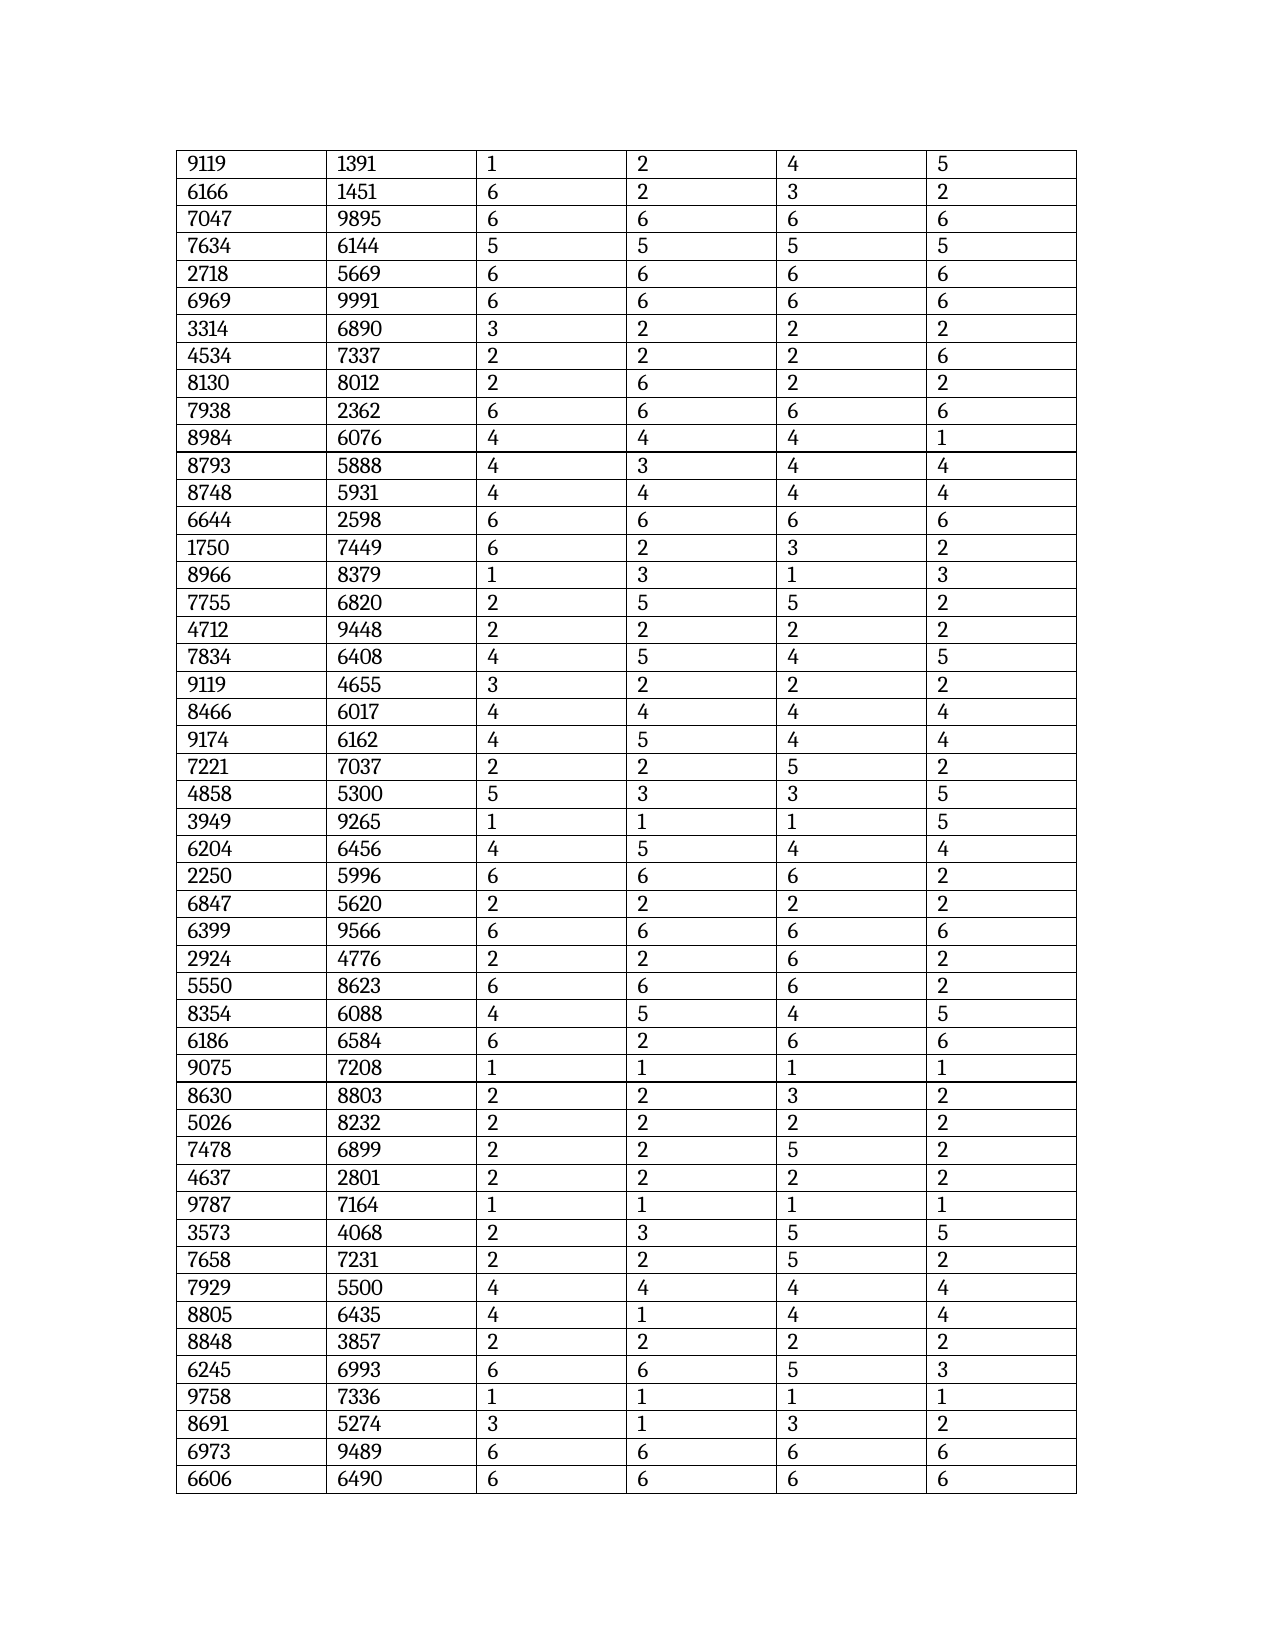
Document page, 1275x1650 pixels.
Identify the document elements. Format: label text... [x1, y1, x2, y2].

table_cell 1 [477, 1384, 626, 1410]
table_cell 2 [777, 315, 926, 342]
table_cell 1 [927, 1055, 1076, 1081]
table_cell 5 [627, 589, 776, 616]
table_cell 4068 [327, 1220, 476, 1246]
table_cell 9265 [327, 809, 476, 835]
table_cell 1451 [327, 179, 476, 205]
table_cell 6 [477, 507, 626, 533]
table_cell 4 [777, 453, 926, 479]
table_cell 4 [927, 836, 1076, 862]
table_cell 8130 [177, 370, 326, 397]
table_cell 5 [777, 1220, 926, 1246]
table_cell 6 [477, 973, 626, 999]
table_cell 3857 [327, 1329, 476, 1355]
table_cell 2 [627, 1110, 776, 1136]
table_cell 6 [627, 863, 776, 890]
table_cell 2 [477, 1165, 626, 1191]
table_cell 6 [777, 918, 926, 944]
table_cell 6017 [327, 699, 476, 725]
table_cell 6 [477, 863, 626, 890]
table_cell 1 [477, 562, 626, 588]
table_cell 2 [627, 1137, 776, 1164]
table_cell 4 [927, 726, 1076, 753]
table_cell 7164 [327, 1192, 476, 1218]
table_cell 5 [777, 754, 926, 780]
table_cell 3 [777, 1411, 926, 1438]
table_cell 5 [927, 644, 1076, 671]
table_cell 2 [777, 1329, 926, 1355]
table_cell 2 [627, 1247, 776, 1273]
table_cell 2 [927, 1329, 1076, 1355]
table_cell 1 [477, 1192, 626, 1218]
table_cell 2 [627, 1329, 776, 1355]
table_cell 2 [777, 370, 926, 397]
table_cell 4 [777, 425, 926, 451]
table_cell 8748 [177, 480, 326, 506]
table_cell 2 [477, 589, 626, 616]
table_cell 5 [627, 644, 776, 671]
table_cell 6890 [327, 315, 476, 342]
table_cell 6186 [177, 1028, 326, 1054]
table_cell 7336 [327, 1384, 476, 1410]
table_cell 2 [927, 1110, 1076, 1136]
table_cell 1 [777, 1384, 926, 1410]
table_cell 5 [927, 1220, 1076, 1246]
table_cell 5888 [327, 453, 476, 479]
table_cell 6408 [327, 644, 476, 671]
table_cell 6 [627, 973, 776, 999]
table_cell 5 [777, 589, 926, 616]
table_cell 5 [777, 1247, 926, 1273]
table_cell 4 [627, 425, 776, 451]
table_cell 3 [777, 781, 926, 807]
table_cell 4 [477, 453, 626, 479]
table_cell 2 [477, 617, 626, 643]
table_cell 6 [477, 398, 626, 424]
table_cell 6 [777, 1439, 926, 1465]
table_cell 4637 [177, 1165, 326, 1191]
table_cell 4 [927, 699, 1076, 725]
table_cell 7834 [177, 644, 326, 671]
table_cell 8466 [177, 699, 326, 725]
table_cell 5620 [327, 891, 476, 917]
table_cell 6166 [177, 179, 326, 205]
table_cell 6 [477, 261, 626, 287]
table_cell 6 [927, 398, 1076, 424]
table_cell 4 [777, 836, 926, 862]
table_cell 6 [627, 398, 776, 424]
table_cell 1 [627, 809, 776, 835]
table_cell 9991 [327, 288, 476, 314]
table_cell 4655 [327, 672, 476, 698]
table_cell 6 [777, 863, 926, 890]
table_cell 4776 [327, 946, 476, 972]
table_cell 2 [477, 1110, 626, 1136]
table_cell 2 [627, 1083, 776, 1109]
table_cell 2 [777, 672, 926, 698]
table_cell 1 [477, 809, 626, 835]
table_cell 4 [477, 1000, 626, 1027]
table_cell 9174 [177, 726, 326, 753]
table_cell 4 [477, 1274, 626, 1301]
table_cell 6 [477, 1439, 626, 1465]
table_cell 2 [927, 946, 1076, 972]
table_cell 8354 [177, 1000, 326, 1027]
table_cell 3314 [177, 315, 326, 342]
table_cell 2 [477, 1247, 626, 1273]
table_cell 4 [477, 644, 626, 671]
table_cell 6 [477, 1028, 626, 1054]
table_cell 5 [627, 233, 776, 259]
table_cell 6 [927, 261, 1076, 287]
table_cell 6 [627, 206, 776, 232]
table_cell 4 [777, 644, 926, 671]
table_cell 8379 [327, 562, 476, 588]
table_cell 6 [927, 288, 1076, 314]
table_cell 4 [477, 480, 626, 506]
table_cell 6 [927, 1028, 1076, 1054]
table_cell 6 [927, 1466, 1076, 1492]
table_cell 6820 [327, 589, 476, 616]
table_cell 2 [477, 1220, 626, 1246]
table_cell 6 [927, 206, 1076, 232]
table_cell 5 [927, 809, 1076, 835]
table_cell 4 [777, 151, 926, 177]
table_cell 2 [627, 754, 776, 780]
table_cell 5 [627, 836, 776, 862]
table_cell 7929 [177, 1274, 326, 1301]
table_cell 6899 [327, 1137, 476, 1164]
table_cell 3 [627, 781, 776, 807]
table_cell 6204 [177, 836, 326, 862]
table_cell 8803 [327, 1083, 476, 1109]
table_cell 2 [777, 891, 926, 917]
table_cell 6 [777, 206, 926, 232]
table_cell 6 [777, 1466, 926, 1492]
table_cell 8623 [327, 973, 476, 999]
table_cell 2 [627, 946, 776, 972]
table_cell 2 [627, 315, 776, 342]
table_cell 6 [477, 206, 626, 232]
table_cell 2 [927, 1083, 1076, 1109]
table_cell 5 [477, 781, 626, 807]
table_cell 5996 [327, 863, 476, 890]
table_cell 9448 [327, 617, 476, 643]
table_cell 2 [927, 1247, 1076, 1273]
table_cell 2 [627, 151, 776, 177]
table_cell 4 [627, 699, 776, 725]
table_cell 2 [927, 891, 1076, 917]
table_cell 6399 [177, 918, 326, 944]
table_cell 2 [477, 343, 626, 369]
table_cell 3573 [177, 1220, 326, 1246]
table_cell 4 [927, 1274, 1076, 1301]
table_cell 5300 [327, 781, 476, 807]
table_cell 8805 [177, 1302, 326, 1328]
table_cell 1 [927, 425, 1076, 451]
table_cell 4 [777, 699, 926, 725]
table_cell 2 [477, 1137, 626, 1164]
table_cell 1 [777, 1192, 926, 1218]
table_cell 8848 [177, 1329, 326, 1355]
table_cell 7231 [327, 1247, 476, 1273]
table_cell 2 [477, 1083, 626, 1109]
table_cell 2 [777, 1165, 926, 1191]
table_cell 6 [477, 288, 626, 314]
table_cell 6 [627, 918, 776, 944]
table_cell 2 [627, 672, 776, 698]
table_cell 2 [627, 891, 776, 917]
table_cell 2250 [177, 863, 326, 890]
table_cell 6 [777, 261, 926, 287]
table_cell 6162 [327, 726, 476, 753]
table_cell 8984 [177, 425, 326, 451]
table_cell 3 [927, 562, 1076, 588]
table_cell 6606 [177, 1466, 326, 1492]
table_cell 4 [777, 1000, 926, 1027]
table_cell 6 [627, 1466, 776, 1492]
table_cell 2 [927, 973, 1076, 999]
table_cell 7047 [177, 206, 326, 232]
table_cell 6 [927, 507, 1076, 533]
table_cell 6 [477, 1356, 626, 1383]
table_cell 5550 [177, 973, 326, 999]
table_cell 9119 [177, 151, 326, 177]
table_cell 6 [477, 1466, 626, 1492]
table_cell 3 [777, 1083, 926, 1109]
table_cell 5 [927, 233, 1076, 259]
table_cell 6 [777, 507, 926, 533]
table_cell 5 [927, 151, 1076, 177]
table_cell 5931 [327, 480, 476, 506]
table_cell 5 [777, 233, 926, 259]
table_cell 2 [627, 179, 776, 205]
table_cell 6245 [177, 1356, 326, 1383]
table_cell 2 [627, 617, 776, 643]
table_cell 9758 [177, 1384, 326, 1410]
table_cell 1 [477, 1055, 626, 1081]
table_cell 5 [777, 1356, 926, 1383]
table_cell 4 [477, 1302, 626, 1328]
table_cell 6076 [327, 425, 476, 451]
table_cell 2 [927, 617, 1076, 643]
table_cell 4 [477, 726, 626, 753]
table_cell 6 [627, 1439, 776, 1465]
table_cell 1 [927, 1384, 1076, 1410]
table_cell 2 [927, 315, 1076, 342]
table_cell 2 [477, 370, 626, 397]
table_cell 2 [777, 1110, 926, 1136]
table_cell 6 [927, 918, 1076, 944]
table_cell 8012 [327, 370, 476, 397]
table_cell 2 [927, 589, 1076, 616]
table_cell 2598 [327, 507, 476, 533]
table_cell 9489 [327, 1439, 476, 1465]
table_cell 9075 [177, 1055, 326, 1081]
table_cell 7634 [177, 233, 326, 259]
table_cell 2 [927, 754, 1076, 780]
table_cell 3 [477, 672, 626, 698]
table_cell 3 [777, 179, 926, 205]
table_cell 1391 [327, 151, 476, 177]
table_cell 4 [927, 480, 1076, 506]
table_cell 4 [927, 1302, 1076, 1328]
table_cell 6 [927, 343, 1076, 369]
table_cell 1 [627, 1384, 776, 1410]
table_cell 1 [627, 1055, 776, 1081]
table_cell 5 [927, 1000, 1076, 1027]
table_cell 2 [477, 891, 626, 917]
table_cell 6 [777, 1028, 926, 1054]
table_cell 9119 [177, 672, 326, 698]
table_cell 6644 [177, 507, 326, 533]
table_cell 6 [627, 288, 776, 314]
table_cell 6 [777, 288, 926, 314]
table_cell 6490 [327, 1466, 476, 1492]
table_cell 5 [627, 1000, 776, 1027]
table_cell 2 [927, 672, 1076, 698]
table_cell 3 [627, 562, 776, 588]
table_cell 4 [777, 1274, 926, 1301]
table_cell 6 [477, 179, 626, 205]
table_cell 5 [477, 233, 626, 259]
table_cell 7478 [177, 1137, 326, 1164]
table_cell 4 [627, 480, 776, 506]
table_cell 4 [477, 425, 626, 451]
table_cell 6 [477, 535, 626, 561]
table_cell 9787 [177, 1192, 326, 1218]
table_cell 5 [927, 781, 1076, 807]
table_cell 2 [927, 1411, 1076, 1438]
table_cell 4 [627, 1274, 776, 1301]
table_cell 4 [777, 726, 926, 753]
table_cell 2924 [177, 946, 326, 972]
table_cell 2 [927, 1137, 1076, 1164]
table_cell 1 [927, 1192, 1076, 1218]
table_cell 2 [627, 1165, 776, 1191]
table_cell 6969 [177, 288, 326, 314]
table_cell 6 [477, 918, 626, 944]
table_cell 5274 [327, 1411, 476, 1438]
table_cell 6847 [177, 891, 326, 917]
table_cell 8630 [177, 1083, 326, 1109]
table_cell 9895 [327, 206, 476, 232]
table_cell 3 [627, 1220, 776, 1246]
table_cell 6 [627, 1356, 776, 1383]
table_cell 6456 [327, 836, 476, 862]
table_cell 2 [627, 343, 776, 369]
table_cell 2362 [327, 398, 476, 424]
table_cell 4858 [177, 781, 326, 807]
table_cell 7658 [177, 1247, 326, 1273]
table_cell 9566 [327, 918, 476, 944]
table_cell 8966 [177, 562, 326, 588]
table_cell 1 [777, 809, 926, 835]
table_cell 2 [927, 863, 1076, 890]
table_cell 5500 [327, 1274, 476, 1301]
table_cell 6088 [327, 1000, 476, 1027]
table_cell 6 [627, 370, 776, 397]
table_cell 1 [777, 562, 926, 588]
table_cell 2 [927, 1165, 1076, 1191]
table_cell 5026 [177, 1110, 326, 1136]
table_cell 1 [777, 1055, 926, 1081]
table_cell 7208 [327, 1055, 476, 1081]
table_cell 3 [477, 315, 626, 342]
table_cell 2 [777, 617, 926, 643]
table_cell 7337 [327, 343, 476, 369]
table_cell 6993 [327, 1356, 476, 1383]
table_cell 6 [627, 261, 776, 287]
table_cell 5 [777, 1137, 926, 1164]
table_cell 1 [477, 151, 626, 177]
table_cell 2 [477, 1329, 626, 1355]
table_cell 6584 [327, 1028, 476, 1054]
table_cell 6973 [177, 1439, 326, 1465]
table_cell 5669 [327, 261, 476, 287]
table_cell 4 [777, 1302, 926, 1328]
table_cell 2 [477, 754, 626, 780]
table_cell 2718 [177, 261, 326, 287]
table_cell 4534 [177, 343, 326, 369]
table_cell 3 [777, 535, 926, 561]
table_cell 6435 [327, 1302, 476, 1328]
table_cell 7449 [327, 535, 476, 561]
table_cell 2 [927, 179, 1076, 205]
table_cell 7938 [177, 398, 326, 424]
table_cell 2 [777, 343, 926, 369]
table_cell 3 [927, 1356, 1076, 1383]
table_cell 4712 [177, 617, 326, 643]
table_cell 3 [477, 1411, 626, 1438]
table_cell 2801 [327, 1165, 476, 1191]
table_cell 2 [927, 370, 1076, 397]
table_cell 7221 [177, 754, 326, 780]
table_cell 7037 [327, 754, 476, 780]
table_cell 4 [477, 699, 626, 725]
table_cell 3 [627, 453, 776, 479]
table_cell 7755 [177, 589, 326, 616]
table_cell 5 [627, 726, 776, 753]
table_cell 1 [627, 1192, 776, 1218]
table_cell 1750 [177, 535, 326, 561]
table_cell 3949 [177, 809, 326, 835]
table_cell 4 [927, 453, 1076, 479]
table_cell 2 [627, 1028, 776, 1054]
table_cell 6 [627, 507, 776, 533]
table_cell 2 [627, 535, 776, 561]
table_cell 6 [927, 1439, 1076, 1465]
table_cell 6 [777, 398, 926, 424]
table_cell 8691 [177, 1411, 326, 1438]
table_cell 1 [627, 1411, 776, 1438]
table_cell 4 [477, 836, 626, 862]
table_cell 8232 [327, 1110, 476, 1136]
table_cell 2 [477, 946, 626, 972]
table_cell 8793 [177, 453, 326, 479]
table_cell 6144 [327, 233, 476, 259]
table_cell 4 [777, 480, 926, 506]
table_cell 2 [927, 535, 1076, 561]
table_cell 1 [627, 1302, 776, 1328]
table_cell 6 [777, 973, 926, 999]
table_cell 6 [777, 946, 926, 972]
